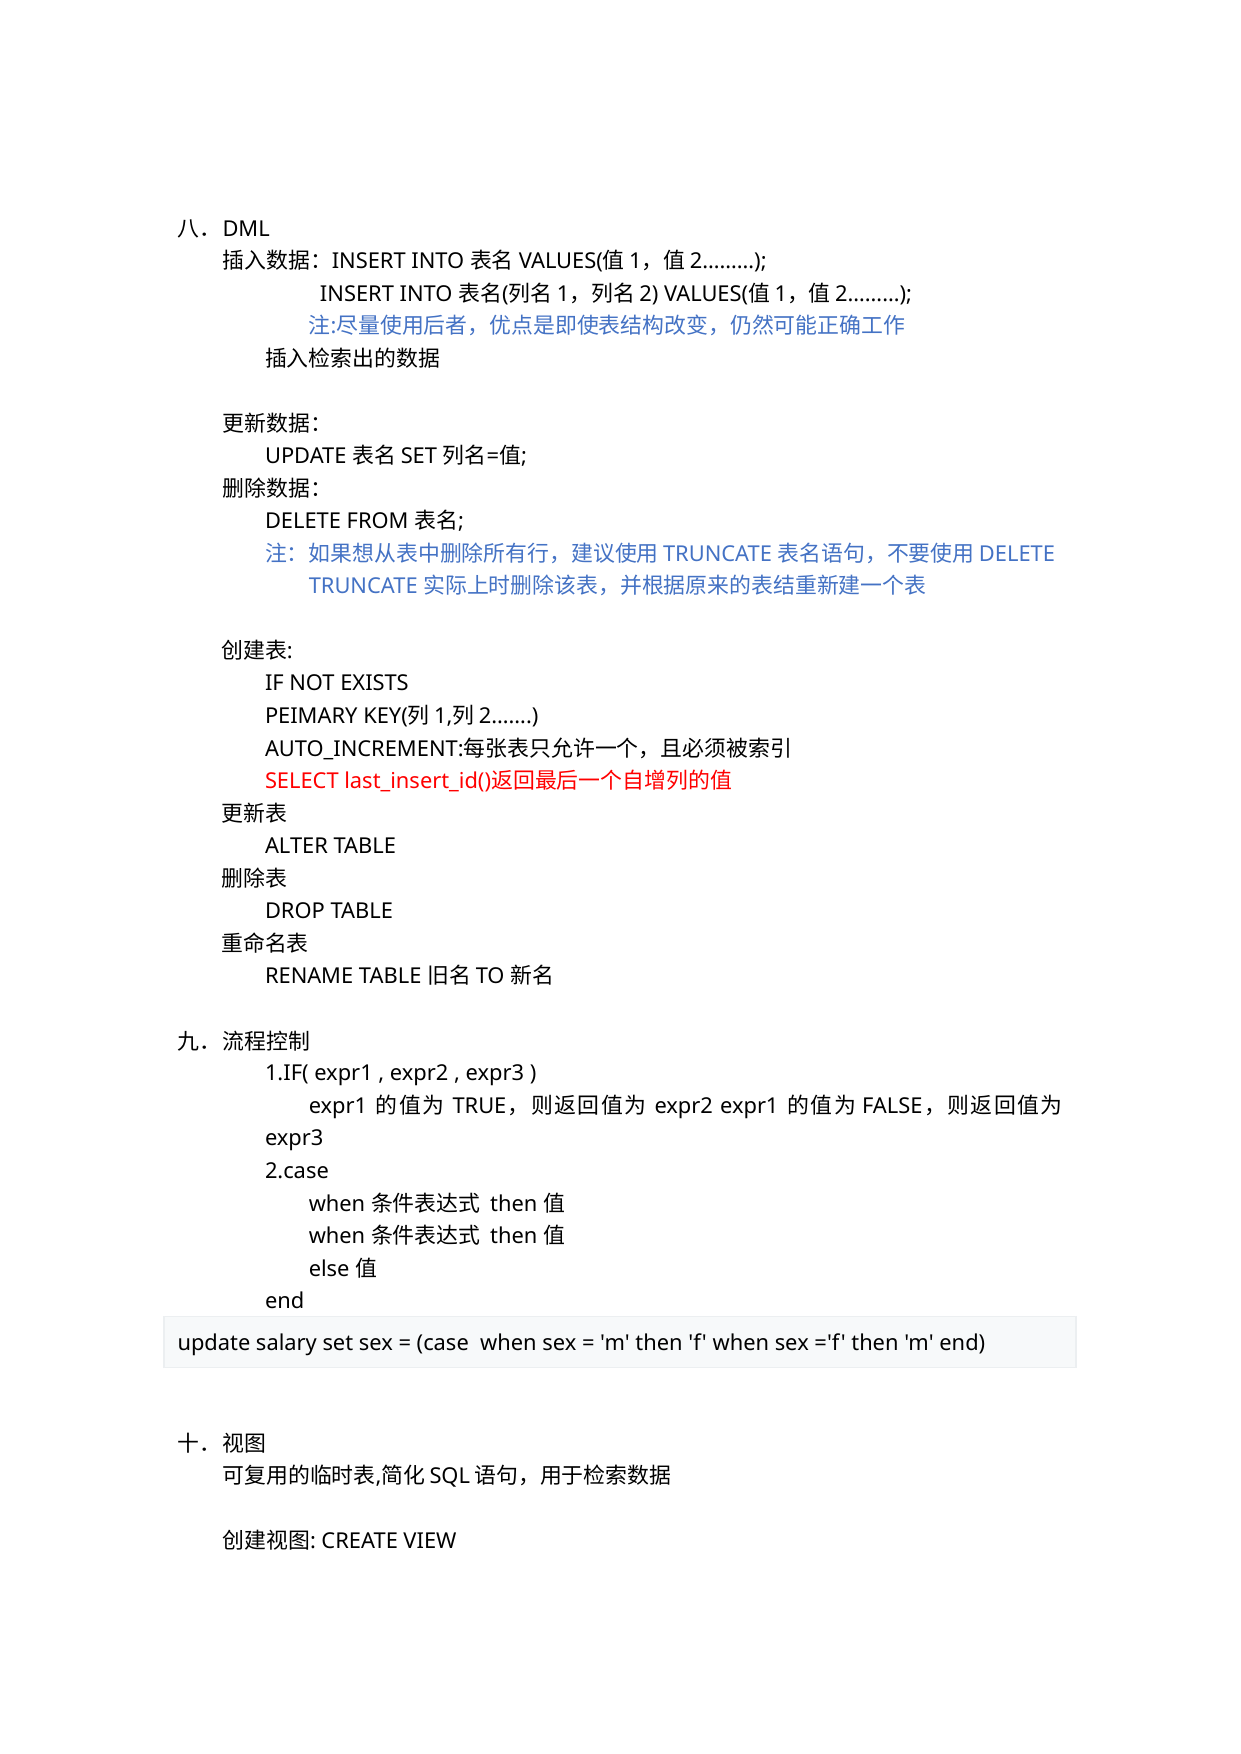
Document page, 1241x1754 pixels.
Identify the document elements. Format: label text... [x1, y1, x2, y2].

text PEIMARY KEY(列1,列2…….) [177, 698, 1063, 731]
text expr1 的值为 TRUE，则返回值为 expr2 expr1 的值为FALSE，则返回值为 expr3 [265, 1088, 1063, 1153]
text when 条件表达式 then 值 [265, 1218, 1063, 1251]
text update salary set sex = (case when sex = 'm' then 'f' when sex ='f' then 'm' end) [165, 1317, 1075, 1367]
list 注:尽量使用后者，优点是即使表结构改变，仍然可能正确工作 [222, 308, 1063, 341]
text 1.IF( expr1 , expr2 , expr3 ) [221, 1056, 1063, 1088]
list DML [177, 211, 1063, 243]
list 流程控制 [177, 1023, 1063, 1056]
list 可复用的临时表,简化SQL语句，用于检索数据 [222, 1458, 1063, 1491]
list 插入检索出的数据 [222, 341, 1063, 373]
text when 条件表达式 then 值 [265, 1186, 1063, 1218]
list 视图 [177, 1426, 1063, 1458]
list 更新数据： [222, 406, 1063, 438]
text 删除表 [177, 861, 1063, 893]
text end [221, 1283, 1063, 1316]
text 更新表 [177, 796, 1063, 828]
text 重命名表 [177, 926, 1063, 958]
text RENAME TABLE 旧名 TO 新名 [177, 958, 1063, 991]
text ALTER TABLE [177, 828, 1063, 861]
list UPDATE 表名 SET 列名=值; [222, 438, 1063, 471]
text IF NOT EXISTS [177, 666, 1063, 698]
text 创建表: [177, 633, 1063, 666]
text AUTO_INCREMENT:每张表只允许一个，且必须被索引 [177, 731, 1063, 763]
list 注：如果想从表中删除所有行，建议使用TRUNCATE 表名语句，不要使用DELETE [222, 536, 1063, 568]
list 插入数据：INSERT INTO 表名 VALUES(值1，值2………); [222, 243, 1063, 276]
list 删除数据： [222, 471, 1063, 503]
list DELETE FROM 表名; [222, 503, 1063, 536]
list INSERT INTO 表名(列名1，列名2) VALUES(值1，值2………); [222, 276, 1063, 308]
text 2.case [265, 1153, 1063, 1186]
list 创建视图: CREATE VIEW [222, 1523, 1063, 1556]
text SELECT last_insert_id()返回最后一个自增列的值 [177, 763, 1063, 796]
list TRUNCATE 实际上时删除该表，并根据原来的表结重新建一个表 [222, 568, 1063, 601]
text DROP TABLE [177, 893, 1063, 926]
text else 值 [265, 1251, 1063, 1283]
